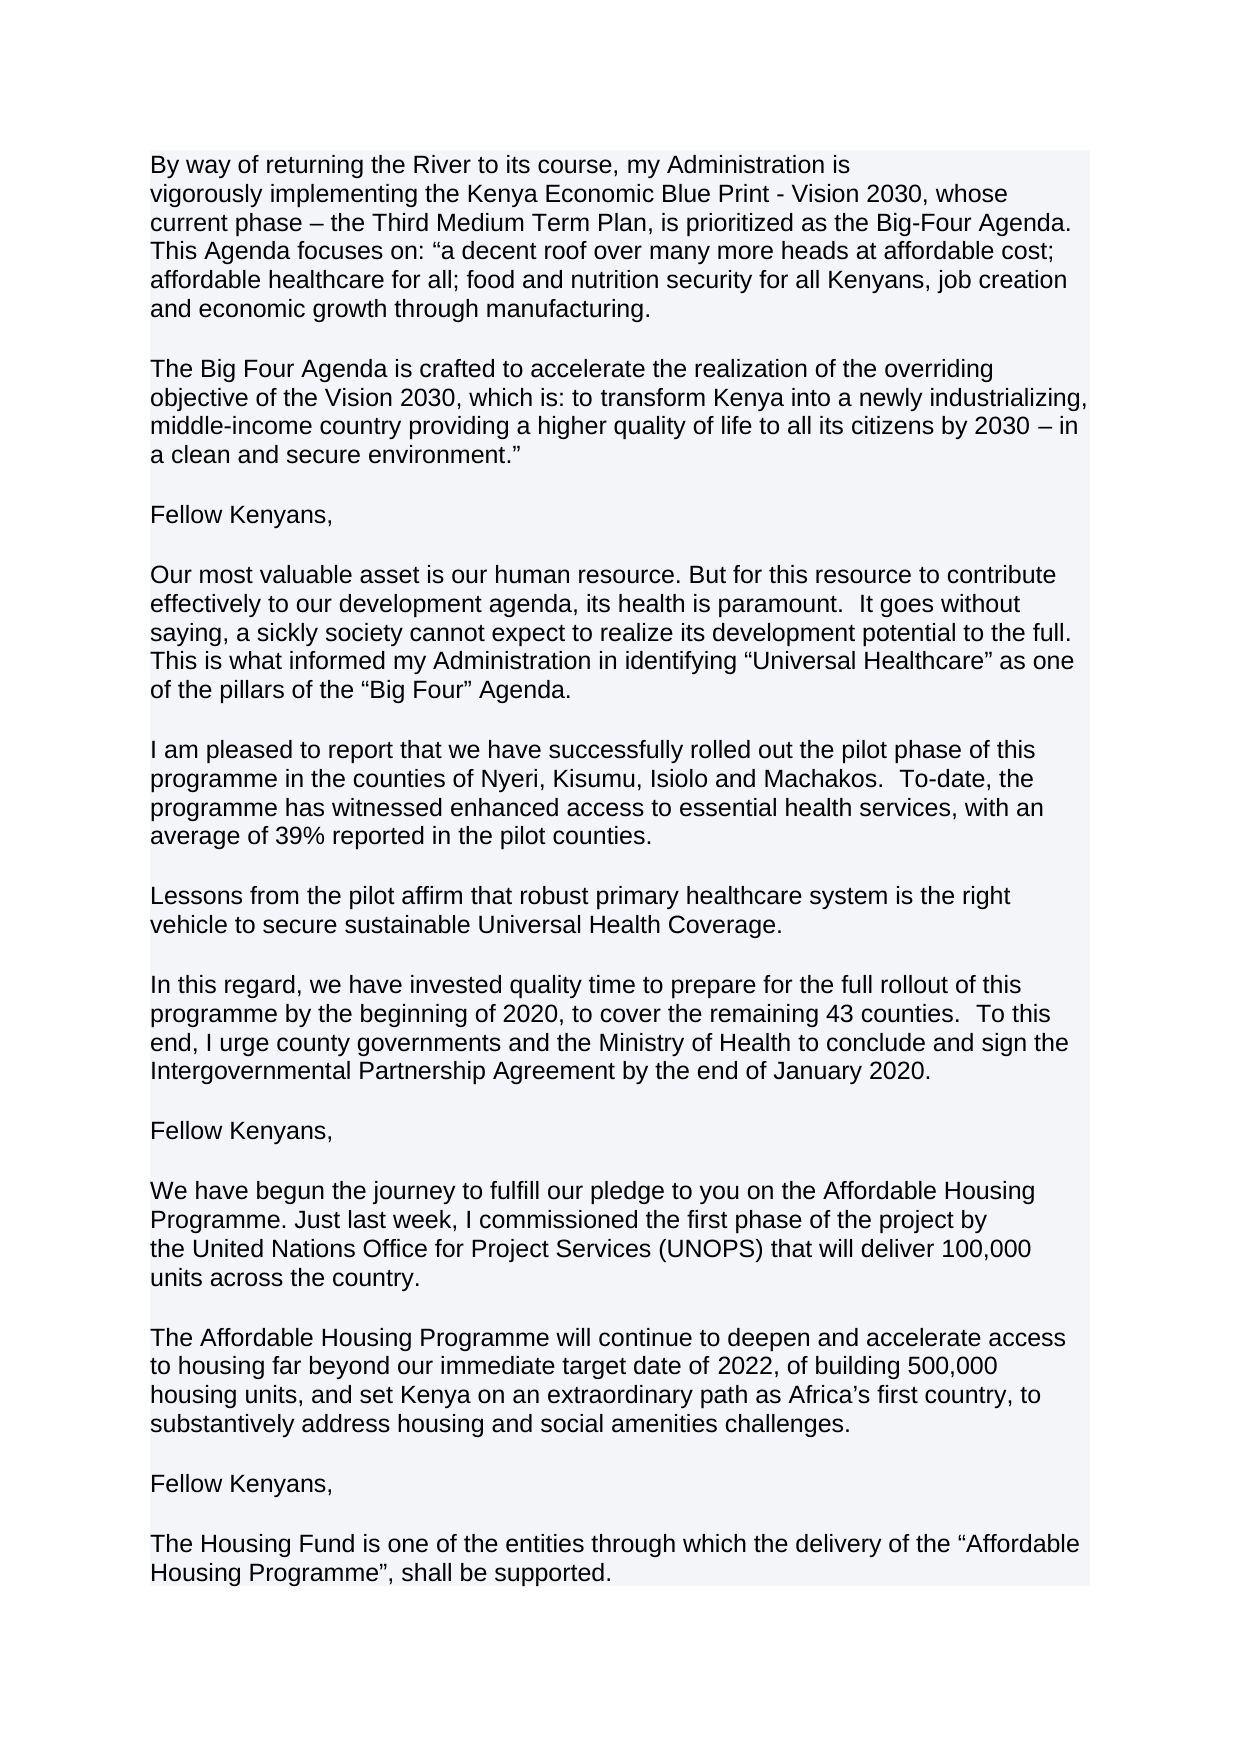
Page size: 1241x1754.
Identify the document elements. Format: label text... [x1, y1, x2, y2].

text Our most valuable asset is our human resource. But for this resource to contribute effectively to our development agenda, its health is paramount. It goes without saying, a sickly society cannot expect to realize its development potential to the full. This is what informed my Administration in identifying “Universal Healthcare” as one of the pillars of the “Big Four” Agenda. [150, 560, 1090, 704]
text The Housing Fund is one of the entities through which the delivery of the “Affordable Housing Programme”, shall be supported. [150, 1529, 1090, 1586]
text In this regard, we have invested quality time to prepare for the full rollout of this programme by the beginning of 2020, to cover the remaining 43 counties. To this end, I urge county governments and the Ministry of Health to conclude and sign the Intergovernmental Partnership Agreement by the end of January 2020. [150, 970, 1090, 1085]
text Fellow Kenyans, [150, 1469, 1090, 1497]
text The Affordable Housing Programme will continue to deepen and accelerate access to housing far beyond our immediate target date of 2022, of building 500,000 housing units, and set Kenya on an extraordinary path as Africa’s first country, to substantively address housing and social amenities challenges. [150, 1322, 1090, 1437]
text Fellow Kenyans, [150, 500, 1090, 529]
text By way of returning the River to its course, my Administration is vigorously implementing the Kenya Economic Blue Print - Vision 2030, whose current phase – the Third Medium Term Plan, is prioritized as the Big-Four Agenda. This Agenda focuses on: “a decent roof over many more heads at affordable cost; affordable healthcare for all; food and nutrition security for all Kenyans, job creation and economic growth through manufacturing. [150, 150, 1090, 322]
text The Big Four Agenda is crafted to accelerate the realization of the overriding objective of the Vision 2030, which is: to transform Kenya into a newly industrializing, middle-income country providing a higher quality of life to all its citizens by 2030 – in a clean and secure environment.” [150, 354, 1090, 469]
text Fellow Kenyans, [150, 1116, 1090, 1145]
text I am pleased to report that we have successfully rolled out the pilot phase of this programme in the counties of Nyeri, Kisumu, Isiolo and Machakos. To-date, the programme has witnessed enhanced access to essential health services, with an average of 39% reported in the pilot counties. [150, 735, 1090, 850]
text Lessons from the pilot affirm that robust primary healthcare system is the right vehicle to secure sustainable Universal Health Coverage. [150, 881, 1090, 939]
text We have begun the journey to fulfill our pledge to you on the Affordable Housing Programme. Just last week, I commissioned the first phase of the project by the United Nations Office for Project Services (UNOPS) that will deliver 100,000 units across the country. [150, 1176, 1090, 1291]
